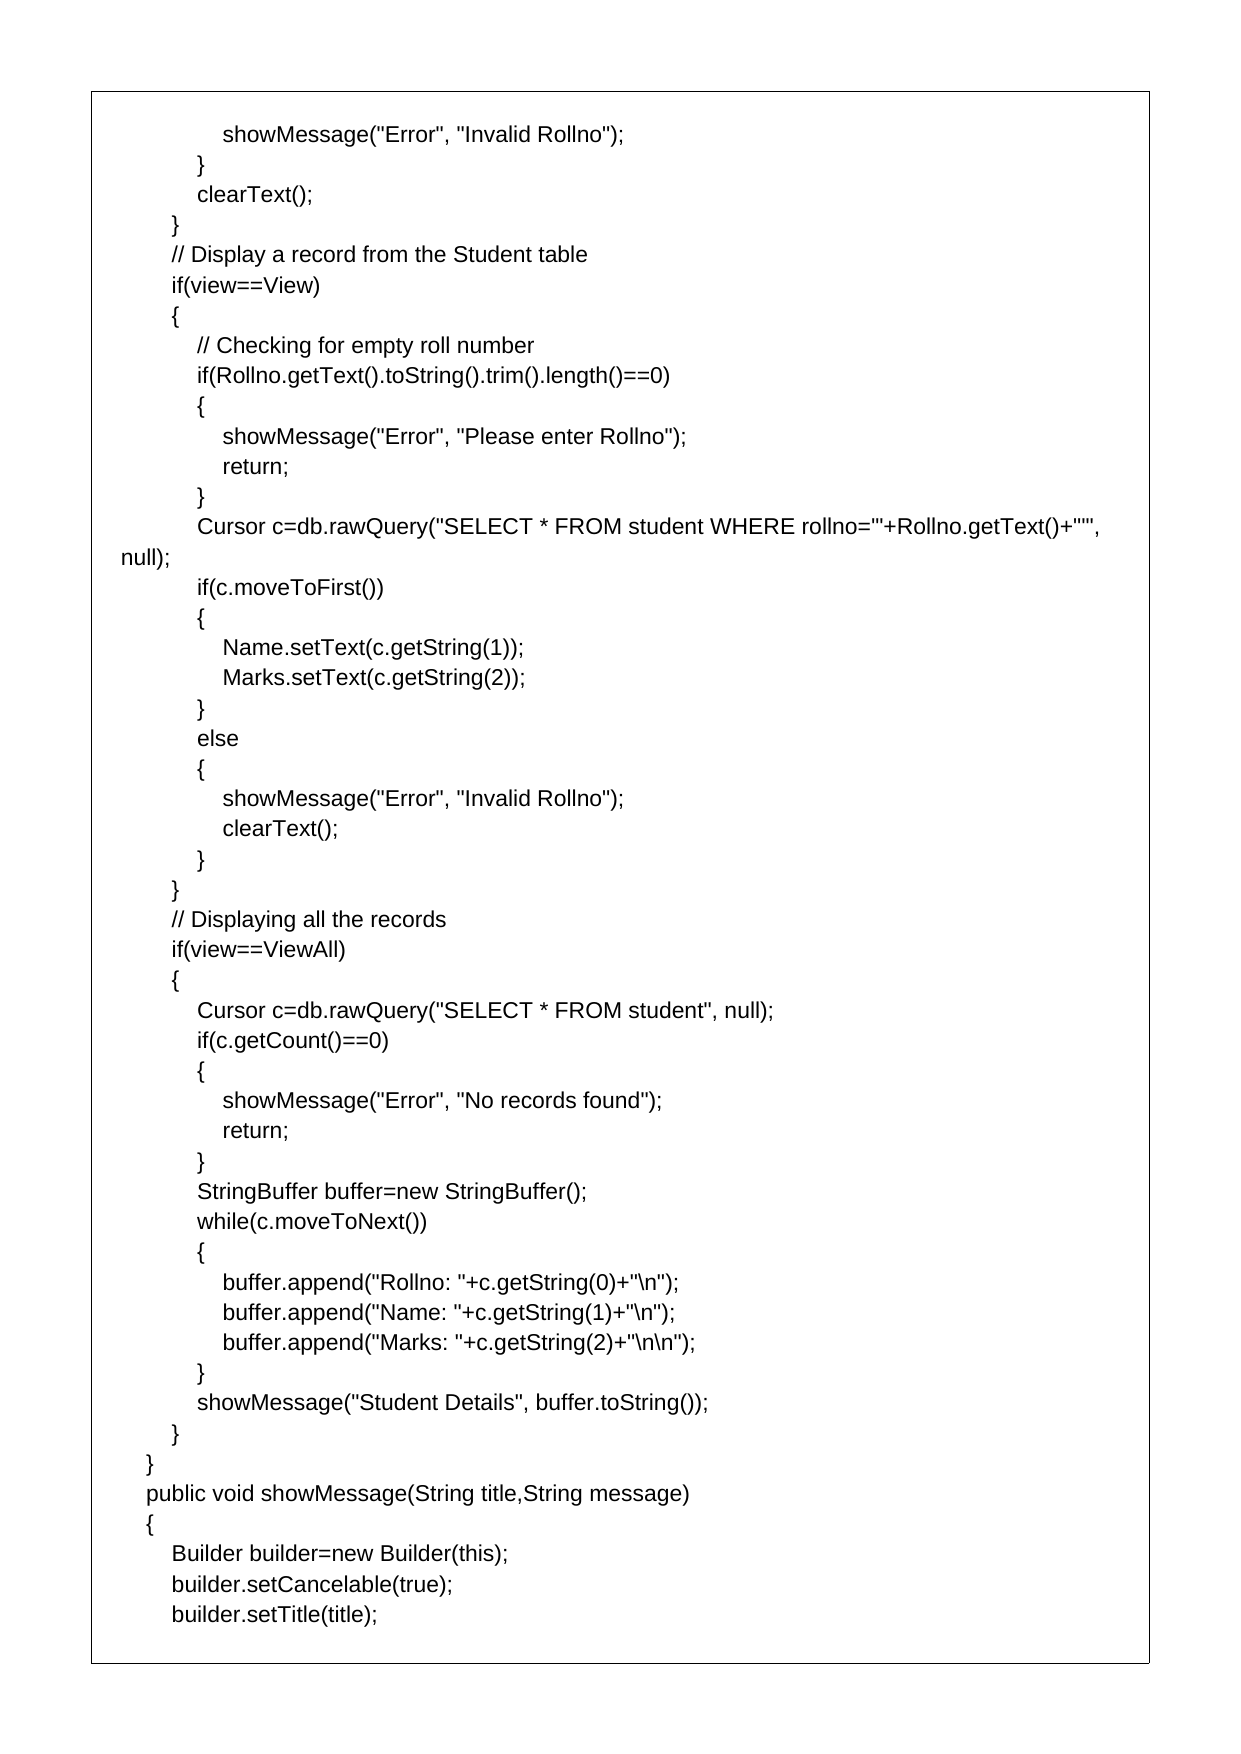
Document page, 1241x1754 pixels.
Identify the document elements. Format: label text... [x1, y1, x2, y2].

text StringBuffer buffer=new StringBuffer(); [121, 1178, 1120, 1204]
text } [121, 876, 1120, 902]
text if(view==View) [121, 272, 1120, 298]
text { [121, 1057, 1120, 1083]
text { [121, 302, 1120, 328]
text clearText(); [121, 815, 1120, 842]
text buffer.append("Rollno: "+c.getString(0)+"\n"); [121, 1268, 1120, 1295]
text } [121, 151, 1120, 177]
text // Displaying all the records [121, 906, 1120, 932]
text } [121, 1419, 1120, 1446]
text showMessage("Error", "Please enter Rollno"); [121, 423, 1120, 449]
text } [121, 1148, 1120, 1174]
text builder.setCancelable(true); [121, 1571, 1120, 1597]
text if(c.moveToFirst()) [121, 574, 1120, 600]
text if(view==ViewAll) [121, 936, 1120, 962]
text showMessage("Error", "Invalid Rollno"); [121, 785, 1120, 811]
text } [121, 1450, 1120, 1476]
text { [121, 755, 1120, 781]
text else [121, 725, 1120, 751]
text showMessage("Student Details", buffer.toString()); [121, 1389, 1120, 1416]
text return; [121, 1117, 1120, 1144]
text } [121, 846, 1120, 872]
text } [121, 1359, 1120, 1385]
text public void showMessage(String title,String message) [121, 1480, 1120, 1506]
text buffer.append("Name: "+c.getString(1)+"\n"); [121, 1299, 1120, 1325]
text if(Rollno.getText().toString().trim().length()==0) [121, 362, 1120, 388]
text if(c.getCount()==0) [121, 1027, 1120, 1053]
text { [121, 392, 1120, 419]
text // Display a record from the Student table [121, 241, 1120, 268]
text clearText(); [121, 181, 1120, 207]
text while(c.moveToNext()) [121, 1208, 1120, 1234]
text buffer.append("Marks: "+c.getString(2)+"\n\n"); [121, 1329, 1120, 1355]
text return; [121, 453, 1120, 479]
text Cursor c=db.rawQuery("SELECT * FROM student", null); [121, 997, 1120, 1023]
text // Checking for empty roll number [121, 332, 1120, 358]
text } [121, 694, 1120, 721]
text showMessage("Error", "No records found"); [121, 1087, 1120, 1113]
text builder.setTitle(title); [121, 1601, 1120, 1627]
text { [121, 604, 1120, 630]
text Name.setText(c.getString(1)); [121, 634, 1120, 660]
text { [121, 1238, 1120, 1264]
text showMessage("Error", "Invalid Rollno"); [121, 121, 1120, 147]
text } [121, 211, 1120, 237]
text { [121, 966, 1120, 993]
text } [121, 483, 1120, 509]
text Cursor c=db.rawQuery("SELECT * FROM student WHERE rollno='"+Rollno.getText()+"'", null); [121, 513, 1120, 570]
text Marks.setText(c.getString(2)); [121, 664, 1120, 691]
text Builder builder=new Builder(this); [121, 1540, 1120, 1567]
text { [121, 1510, 1120, 1536]
